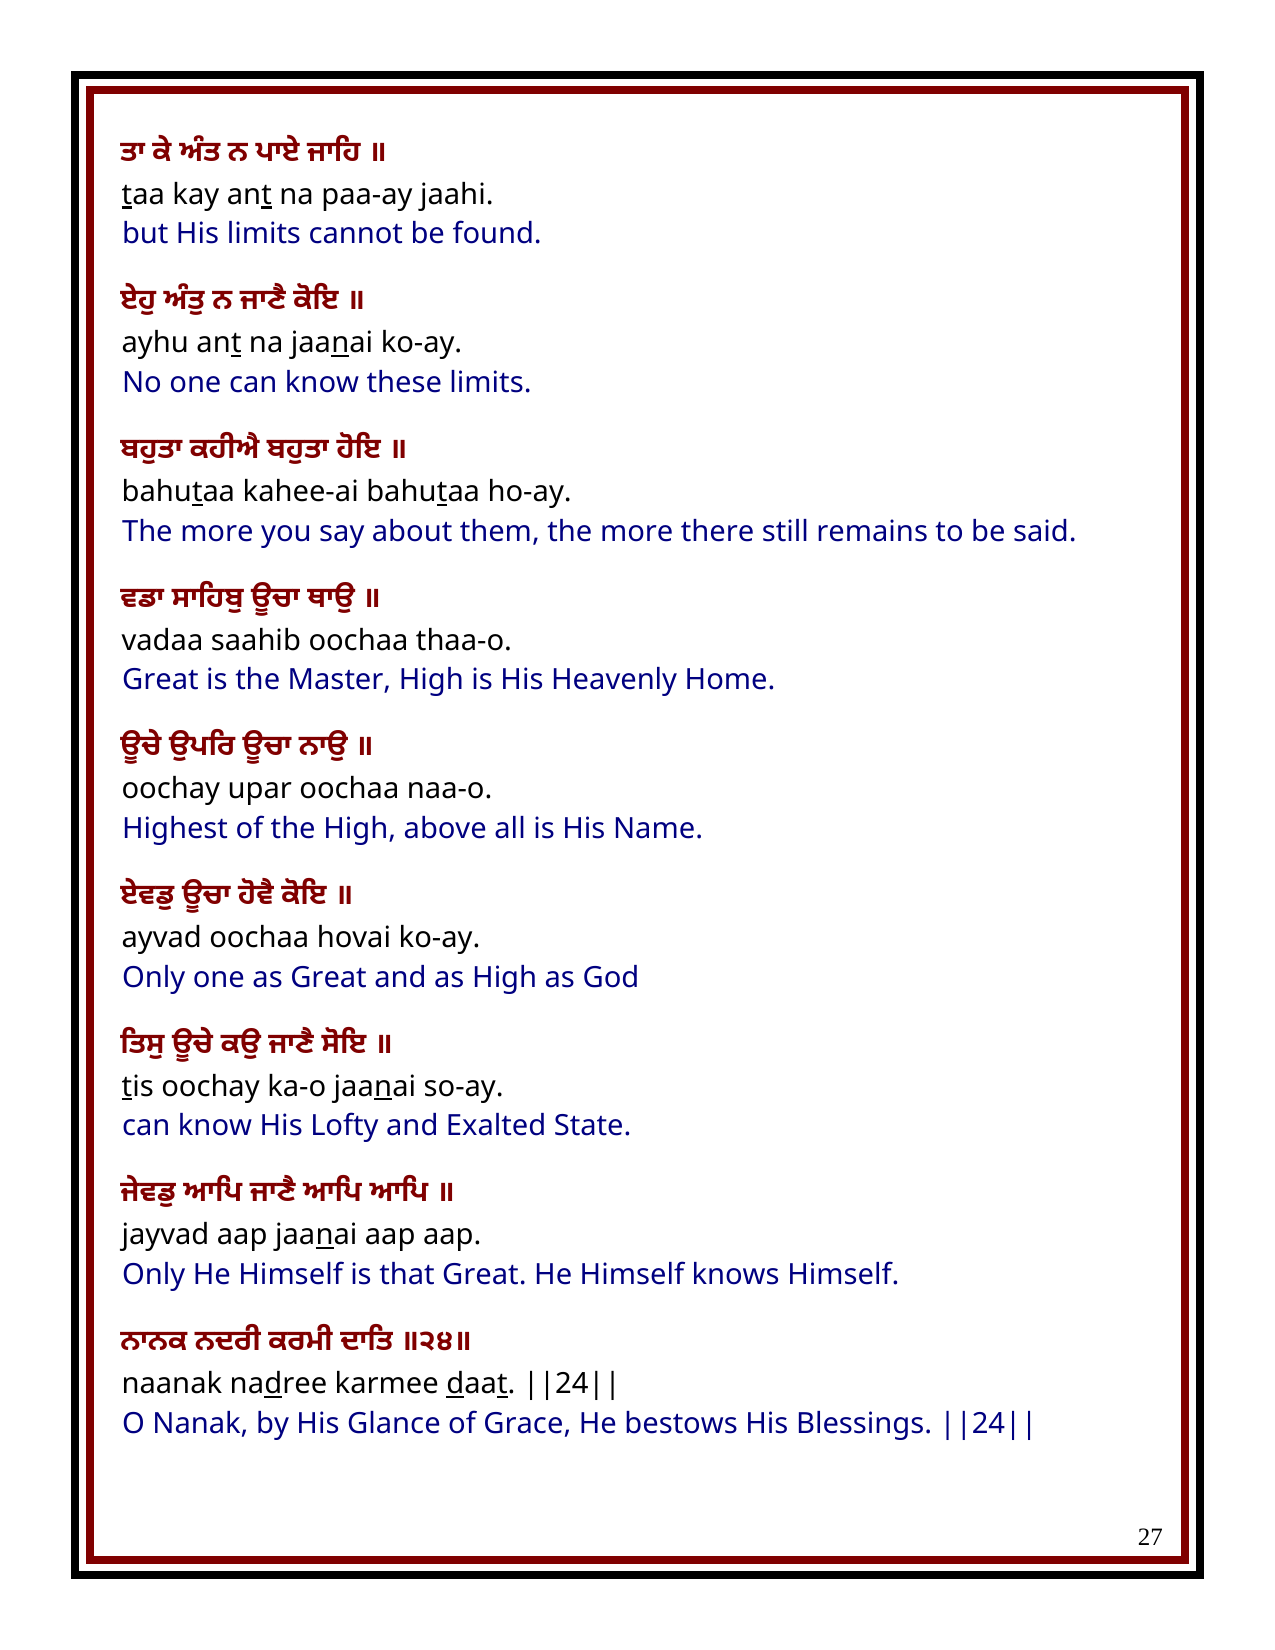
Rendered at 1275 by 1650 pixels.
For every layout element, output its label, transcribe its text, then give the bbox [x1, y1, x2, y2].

text ਤਿਸੁ ਊਚੇ ਕਉ ਜਾਣੈ ਸੋਇ ॥ [112, 1027, 1162, 1065]
text tis oochay ka-o jaanai so-ay. [121, 1065, 1162, 1104]
text ਊਚੇ ਉਪਰਿ ਊਚਾ ਨਾਉ ॥ [112, 729, 1162, 768]
text Only He Himself is that Great. He Himself knows Himself. [122, 1253, 1162, 1293]
text Great is the Master, High is His Heavenly Home. [122, 659, 1162, 698]
text O Nanak, by His Glance of Grace, He bestows His Blessings. ||24|| [122, 1402, 1162, 1442]
text but His limits cannot be found. [122, 213, 1162, 252]
text ayvad oochaa hovai ko-ay. [121, 916, 1162, 956]
text vadaa saahib oochaa thaa-o. [121, 619, 1162, 659]
text naanak nadree karmee daat. ||24|| [121, 1362, 1162, 1402]
text Only one as Great and as High as God [122, 956, 1162, 996]
text ਬਹੁਤਾ ਕਹੀਐ ਬਹੁਤਾ ਹੋਇ ॥ [112, 432, 1162, 470]
text ਜੇਵਡੁ ਆਪਿ ਜਾਣੈ ਆਪਿ ਆਪਿ ॥ [112, 1176, 1162, 1213]
text oochay upar oochaa naa-o. [121, 768, 1162, 807]
text bahutaa kahee-ai bahutaa ho-ay. [121, 470, 1162, 510]
text ਏਵਡੁ ਊਚਾ ਹੋਵੈ ਕੋਇ ॥ [112, 878, 1162, 916]
text The more you say about them, the more there still remains to be said. [122, 510, 1162, 550]
text can know His Lofty and Exalted State. [122, 1104, 1162, 1144]
text ਤਾ ਕੇ ਅੰਤ ਨ ਪਾਏ ਜਾਹਿ ॥ [112, 135, 1162, 173]
text No one can know these limits. [122, 361, 1162, 401]
text ਏਹੁ ਅੰਤੁ ਨ ਜਾਣੈ ਕੋਇ ॥ [112, 284, 1162, 322]
text ਵਡਾ ਸਾਹਿਬੁ ਊਚਾ ਥਾਉ ॥ [112, 581, 1162, 619]
text taa kay ant na paa-ay jaahi. [121, 173, 1162, 213]
text ayhu ant na jaanai ko-ay. [121, 322, 1162, 361]
text Highest of the High, above all is His Name. [122, 807, 1162, 847]
text ਨਾਨਕ ਨਦਰੀ ਕਰਮੀ ਦਾਤਿ ॥੨੪॥ [112, 1324, 1162, 1362]
text jayvad aap jaanai aap aap. [121, 1213, 1162, 1253]
